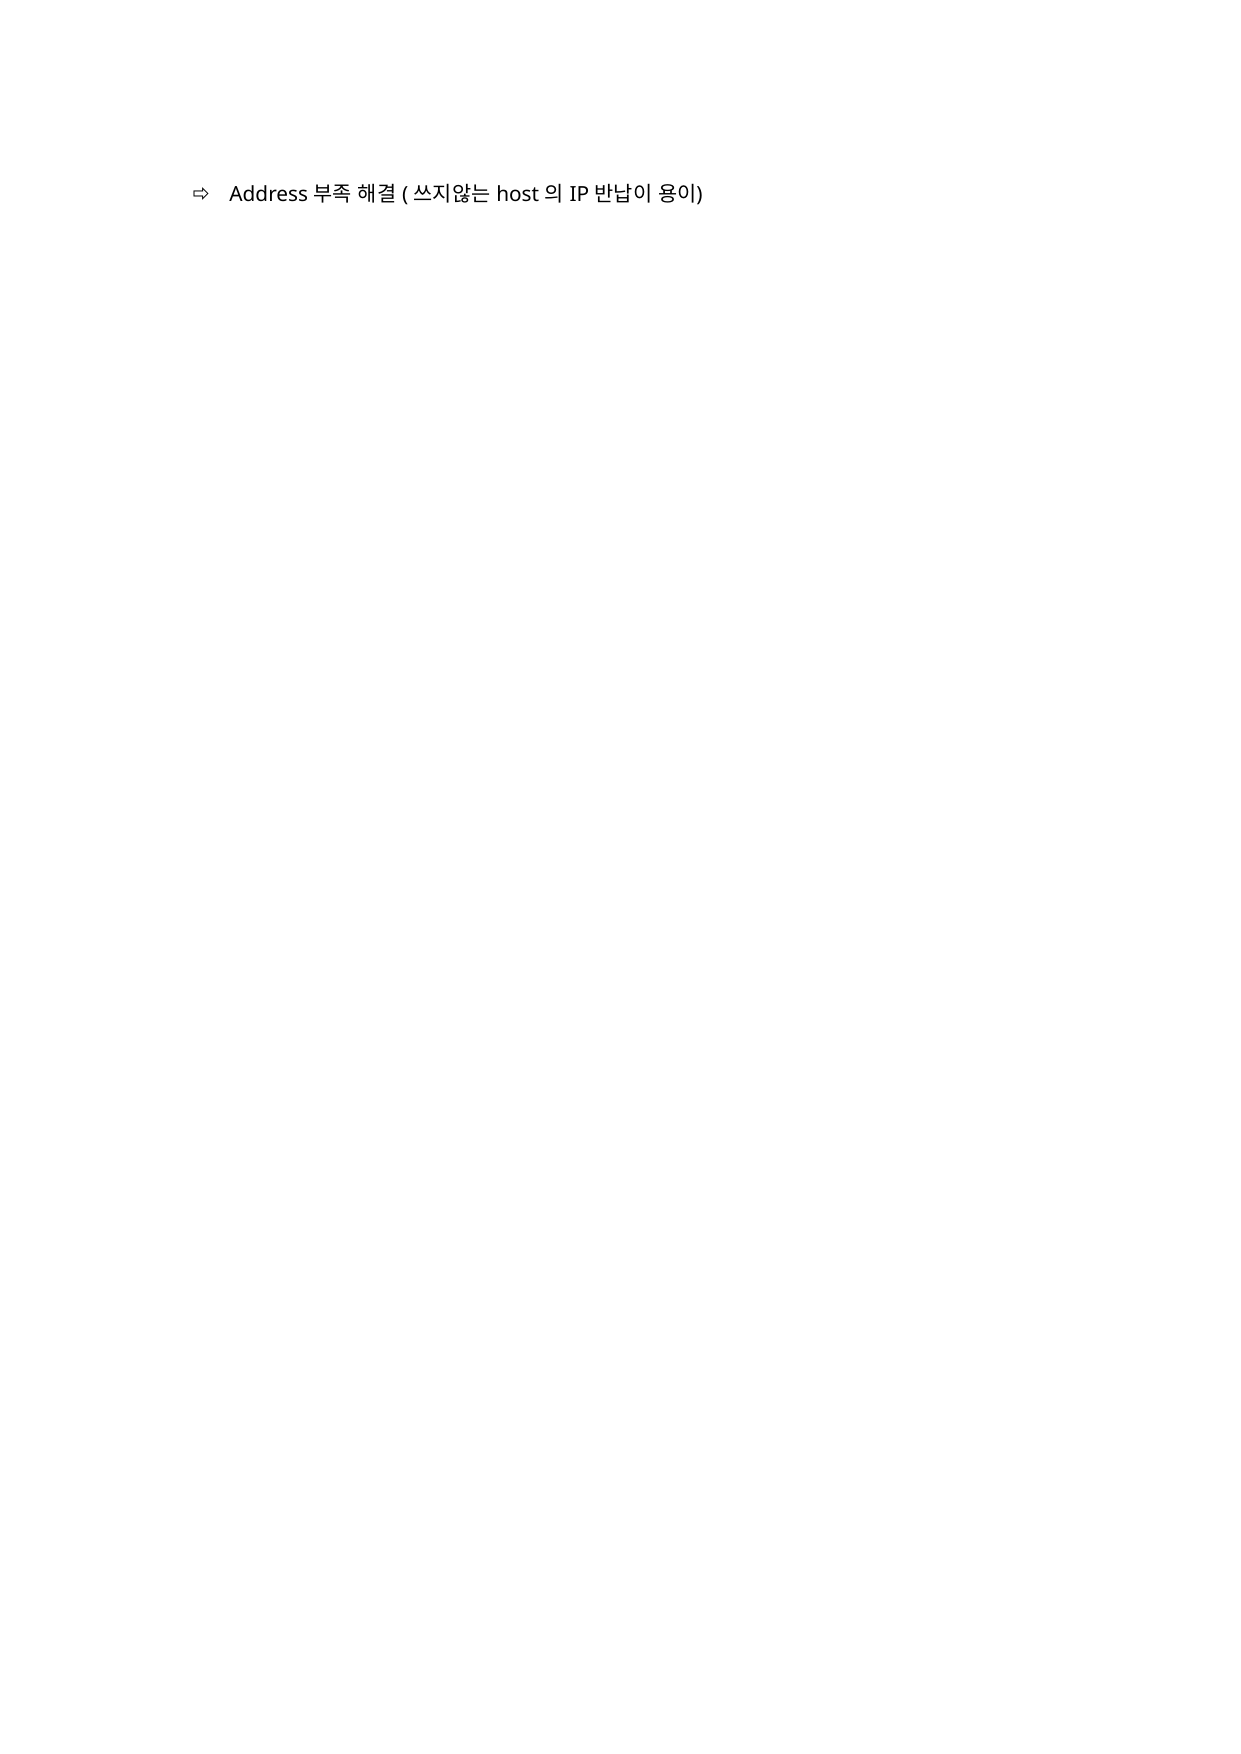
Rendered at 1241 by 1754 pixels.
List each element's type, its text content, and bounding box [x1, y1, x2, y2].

list Address 부족 해결 ( 쓰지않는 host 의 IP 반납이 용이) [192, 177, 1090, 207]
